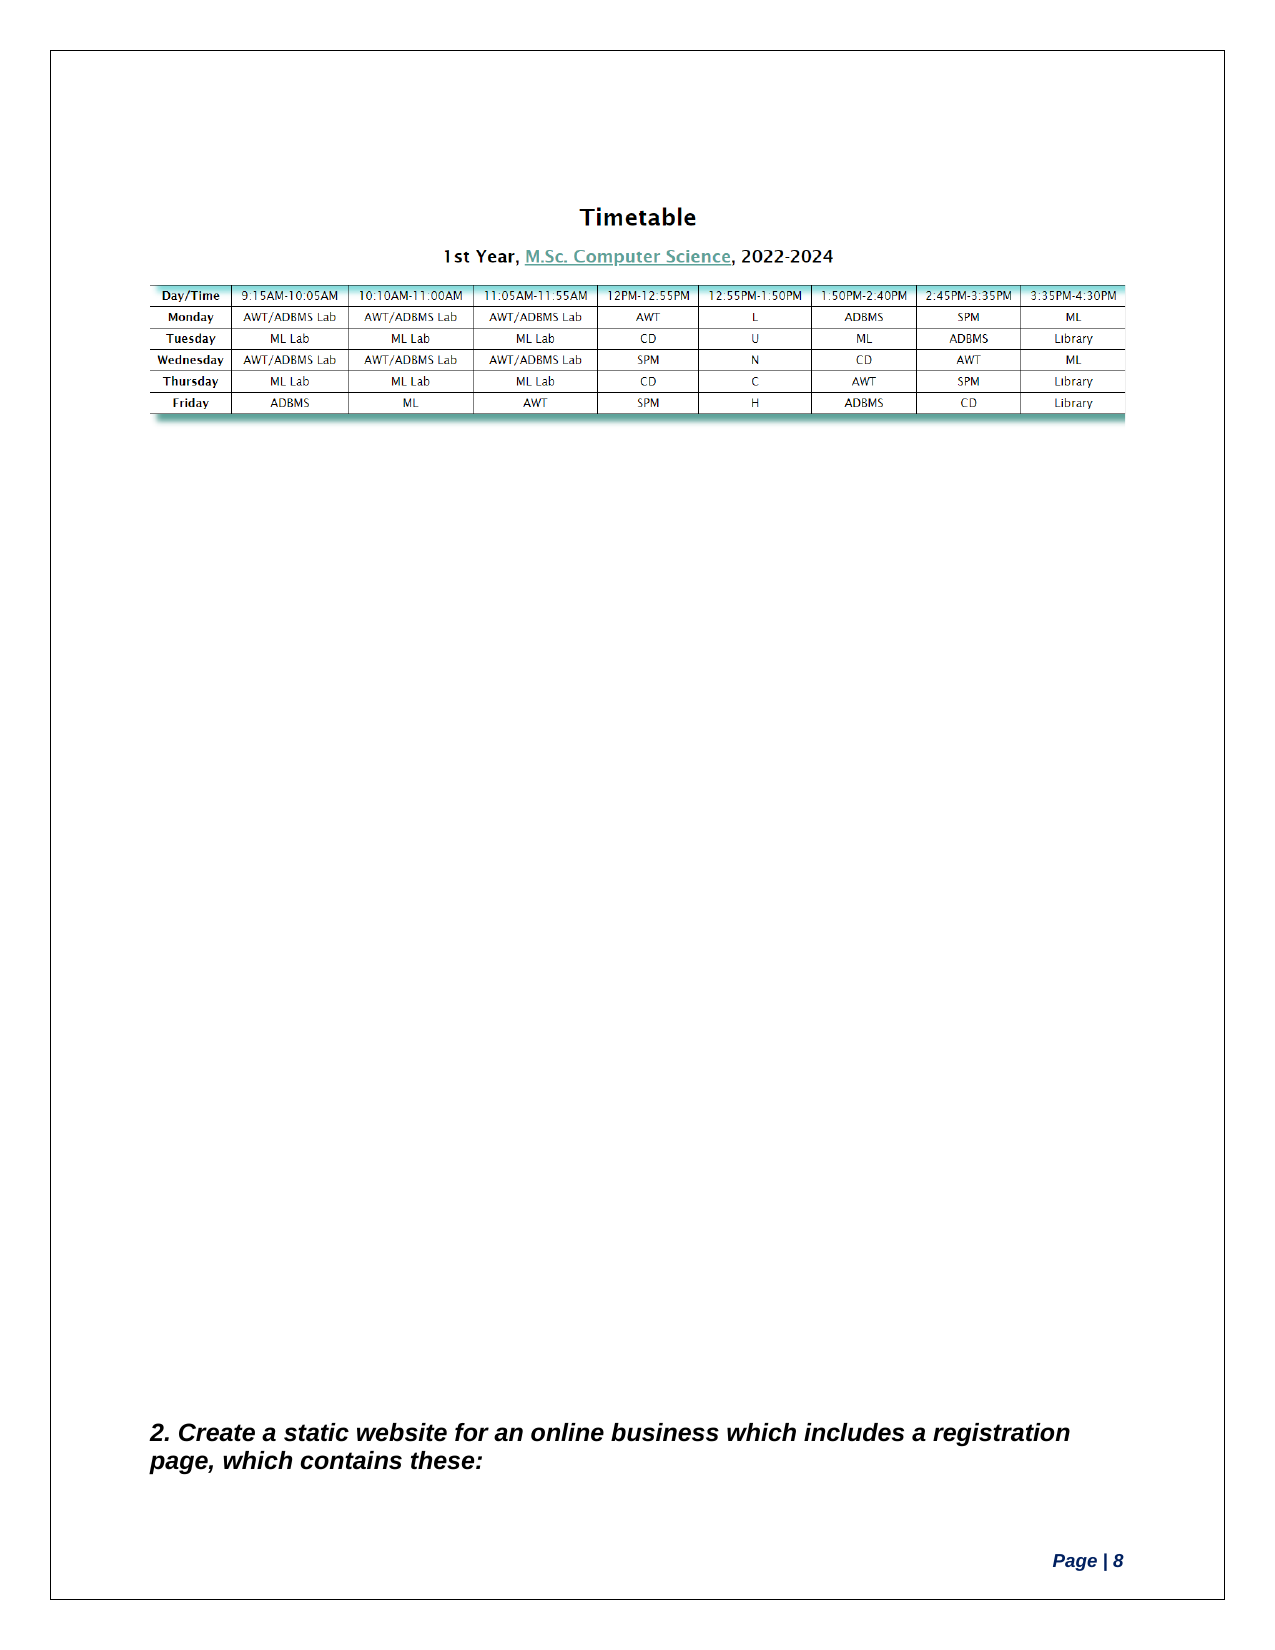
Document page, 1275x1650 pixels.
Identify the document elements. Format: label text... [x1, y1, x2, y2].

text 2. Create a static website for an online business which includes a registration page, which contains these: [150, 1420, 1116, 1474]
picture [150, 185, 1125, 489]
